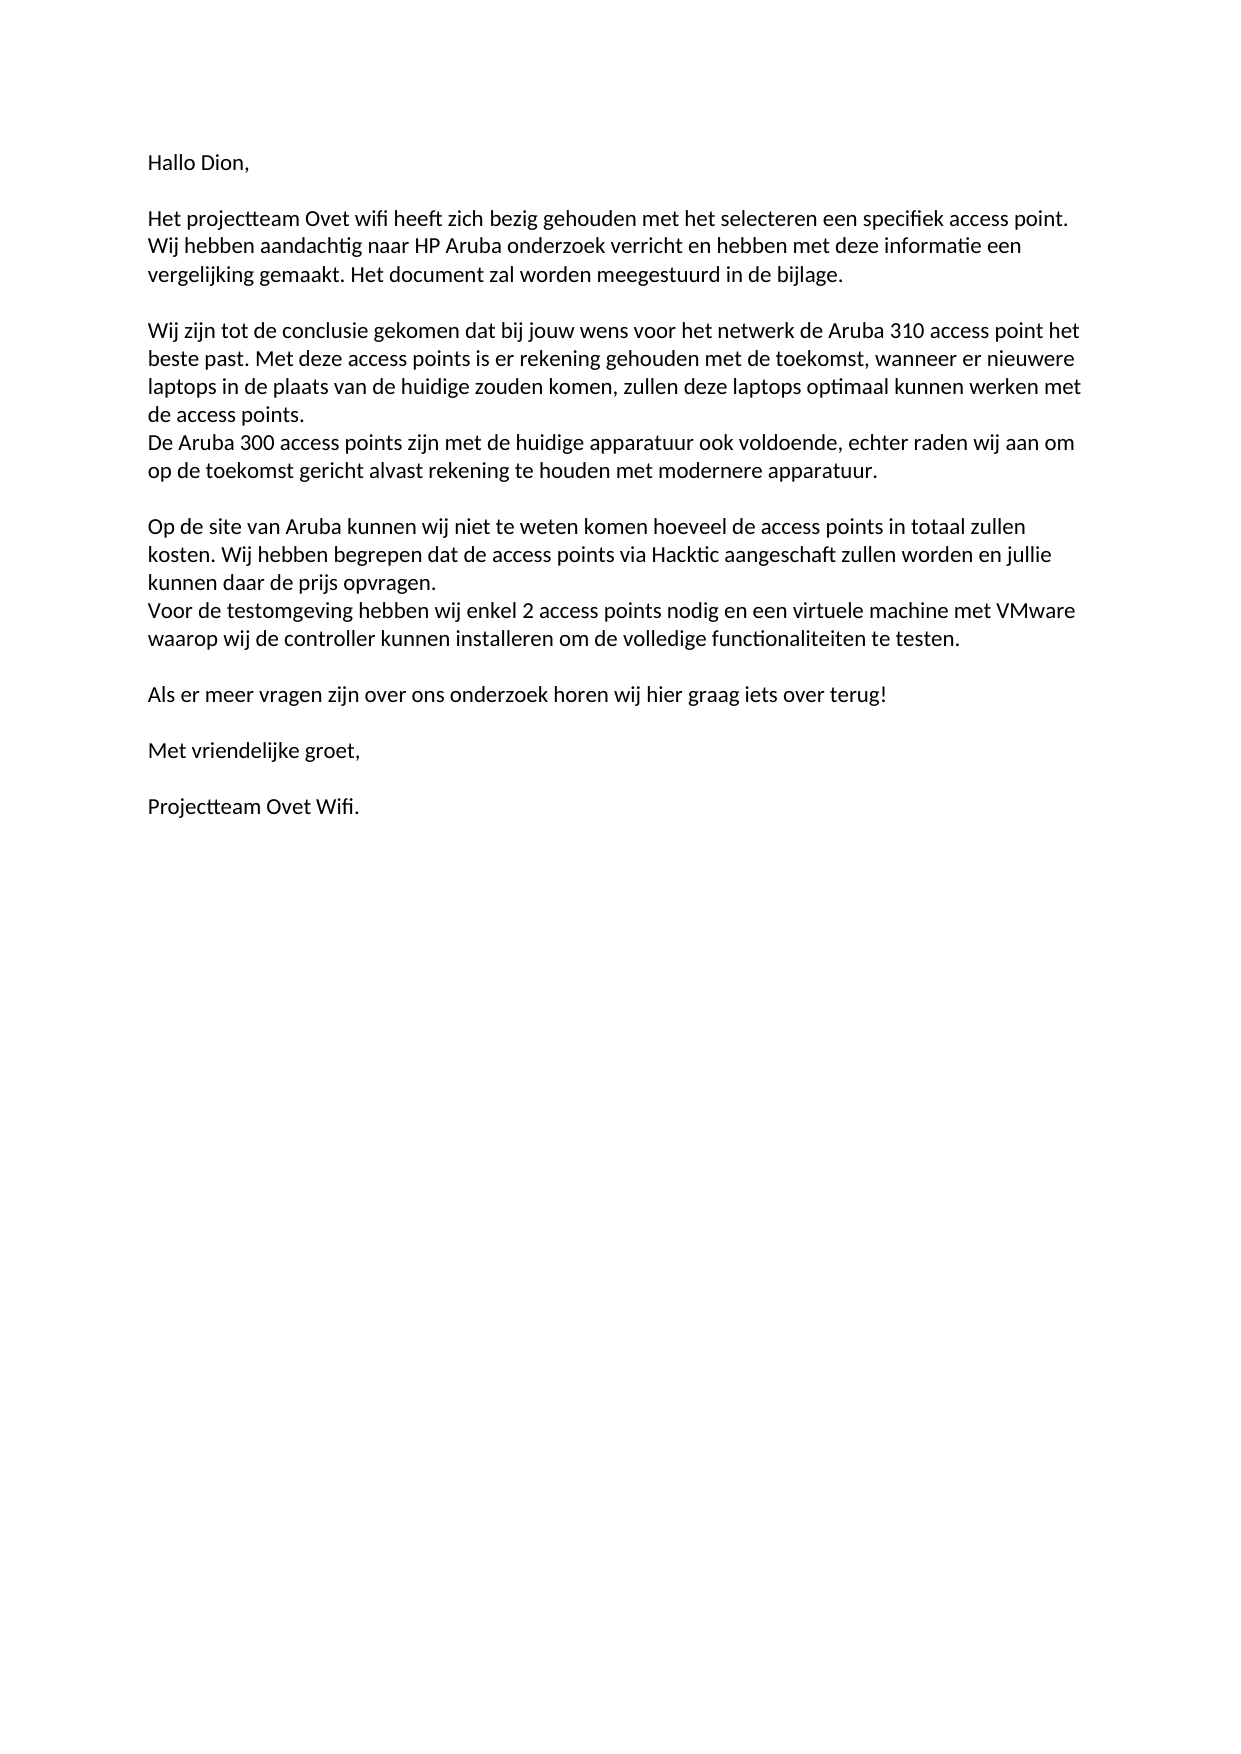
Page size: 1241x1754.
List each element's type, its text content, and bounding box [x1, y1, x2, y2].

text Met vriendelijke groet, [148, 736, 1093, 764]
text Als er meer vragen zijn over ons onderzoek horen wij hier graag iets over terug! [148, 680, 1093, 708]
text Wij zijn tot de conclusie gekomen dat bij jouw wens voor het netwerk de Aruba 310 access point het beste past. Met deze access points is er rekening gehouden met de toekomst, wanneer er nieuwere laptops in de plaats van de huidige zouden komen, zullen deze laptops optimaal kunnen werken met de access points. [148, 316, 1093, 428]
text Op de site van Aruba kunnen wij niet te weten komen hoeveel de access points in totaal zullen kosten. Wij hebben begrepen dat de access points via Hacktic aangeschaft zullen worden en jullie kunnen daar de prijs opvragen. [148, 512, 1093, 596]
text Projectteam Ovet Wifi. [148, 792, 1093, 820]
text Voor de testomgeving hebben wij enkel 2 access points nodig en een virtuele machine met VMware waarop wij de controller kunnen installeren om de volledige functionaliteiten te testen. [148, 596, 1093, 652]
text Hallo Dion, [148, 148, 1093, 176]
text Het projectteam Ovet wifi heeft zich bezig gehouden met het selecteren een specifiek access point. Wij hebben aandachtig naar HP Aruba onderzoek verricht en hebben met deze informatie een vergelijking gemaakt. Het document zal worden meegestuurd in de bijlage. [148, 204, 1093, 288]
text De Aruba 300 access points zijn met de huidige apparatuur ook voldoende, echter raden wij aan om op de toekomst gericht alvast rekening te houden met modernere apparatuur. [148, 428, 1093, 484]
